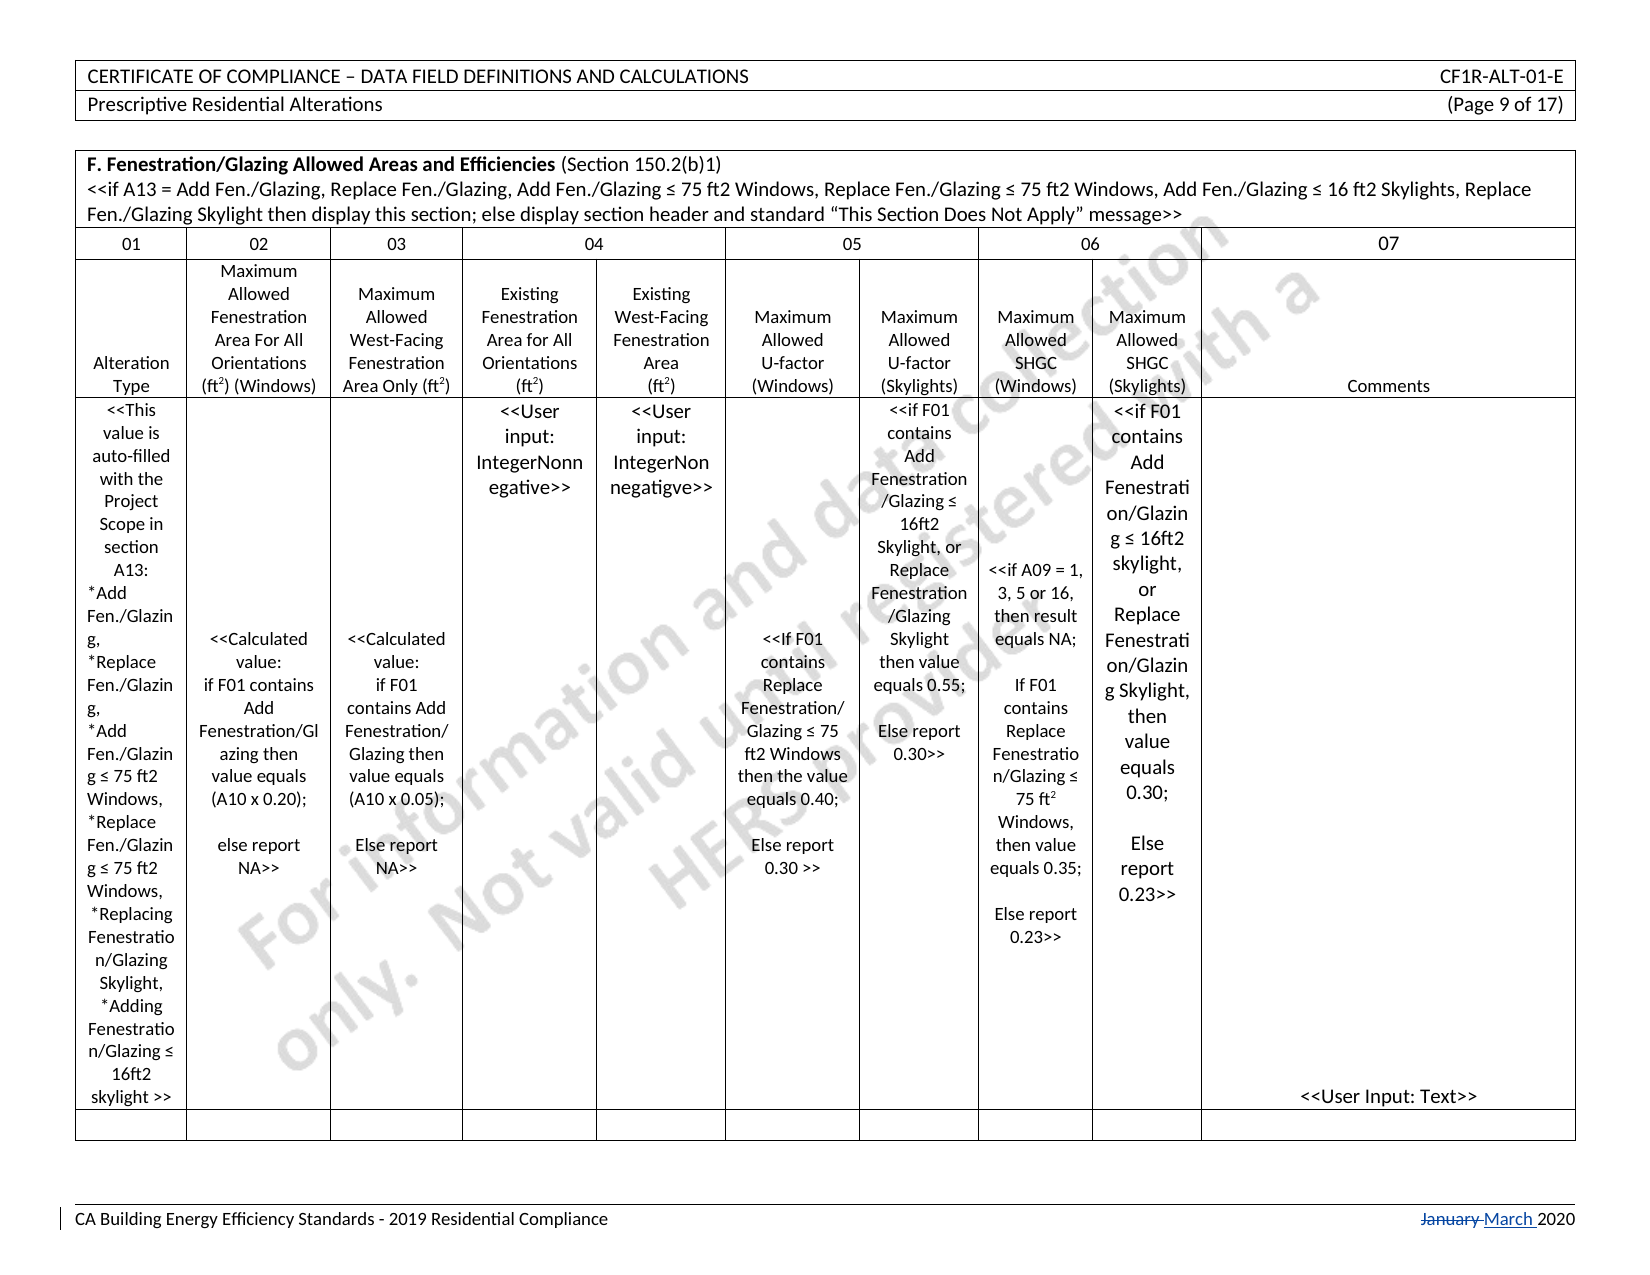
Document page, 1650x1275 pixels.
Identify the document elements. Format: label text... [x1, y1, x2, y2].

table_cell <<User Input: Text>> [1202, 398, 1575, 1108]
table_cell [187, 1110, 330, 1140]
table_header F. Fenestration/Glazing Allowed Areas and Efficiencies (Section 150.2(b)1) <<if A13 = Add Fen./Glazing, Replace Fen./Glazing, Add Fen./Glazing ≤ 75 ft2 Windows, Replace Fen./Glazing ≤ 75 ft2 Windows, Add Fen./Glazing ≤ 16 ft2 Skylights, Replace Fen./Glazing Skylight then display this section; else display section header and standard “This Section Does Not Apply” message>> [76, 151, 1575, 227]
table_cell [1093, 1110, 1201, 1140]
table_cell 03 [331, 228, 462, 258]
table_cell Maximum Allowed U-factor (Windows) [726, 260, 859, 397]
table_cell Maximum Allowed Fenestration Area For All Orientations (ft2) (Windows) [187, 260, 330, 397]
table_cell <<Calculated value: if F01 contains Add Fenestration/Glazing then value equals (A10 x 0.20); else report NA>> [187, 398, 330, 1108]
table_cell Maximum Allowed SHGC (Skylights) [1093, 260, 1201, 397]
table_cell Existing West-Facing Fenestration Area (ft2) [597, 260, 725, 397]
table_cell [597, 1110, 725, 1140]
table_cell <<if F01 contains Add Fenestration/Glazing ≤ 16ft2 skylight, or Replace Fenestration/Glazing Skylight, then value equals 0.30; Else report 0.23>> [1093, 398, 1201, 1108]
table_cell [1202, 1110, 1575, 1140]
table_cell <<User input: IntegerNonnegative>> [463, 398, 596, 1108]
table_cell Existing Fenestration Area for All Orientations (ft2) [463, 260, 596, 397]
table_cell [331, 1110, 462, 1140]
table_cell 04 [463, 228, 725, 258]
table_cell Maximum Allowed West-Facing Fenestration Area Only (ft2) [331, 260, 462, 397]
table_cell 05 [726, 228, 978, 258]
table_cell [726, 1110, 859, 1140]
table_cell Comments [1202, 260, 1575, 397]
table_cell <<User input: IntegerNonnegatigve>> [597, 398, 725, 1108]
table_cell <<If F01 contains Replace Fenestration/Glazing ≤ 75 ft2 Windows then the value equals 0.40; Else report 0.30 >> [726, 398, 859, 1108]
table_cell Maximum Allowed SHGC (Windows) [979, 260, 1092, 397]
table_cell [76, 1110, 186, 1140]
table_cell [463, 1110, 596, 1140]
table_cell Maximum Allowed U-factor (Skylights) [860, 260, 978, 397]
table_cell <<if F01 contains Add Fenestration/Glazing ≤ 16ft2 Skylight, or Replace Fenestration/Glazing Skylight then value equals 0.55; Else report 0.30>> [860, 398, 978, 1108]
table_cell 06 [979, 228, 1201, 258]
table_cell 01 [76, 228, 186, 258]
table_cell <<Calculated value: if F01 contains Add Fenestration/Glazing then value equals (A10 x 0.05); Else report NA>> [331, 398, 462, 1108]
table_cell Alteration Type [76, 260, 186, 397]
table_cell [979, 1110, 1092, 1140]
table_cell 02 [187, 228, 330, 258]
table_cell [860, 1110, 978, 1140]
table_cell <<This value is auto-filled with the Project Scope in section A13: *Add Fen./Glazing, *Replace Fen./Glazing, *Add Fen./Glazing ≤ 75 ft2 Windows, *Replace Fen./Glazing ≤ 75 ft2 Windows, *Replacing Fenestration/Glazing Skylight, *Adding Fenestration/Glazing ≤ 16ft2 skylight >> [76, 398, 186, 1108]
table_cell <<if A09 = 1, 3, 5 or 16, then result equals NA; If F01 contains Replace Fenestration/Glazing ≤ 75 ft2 Windows, then value equals 0.35; Else report 0.23>> [979, 398, 1092, 1108]
table_cell 07 [1202, 228, 1575, 258]
